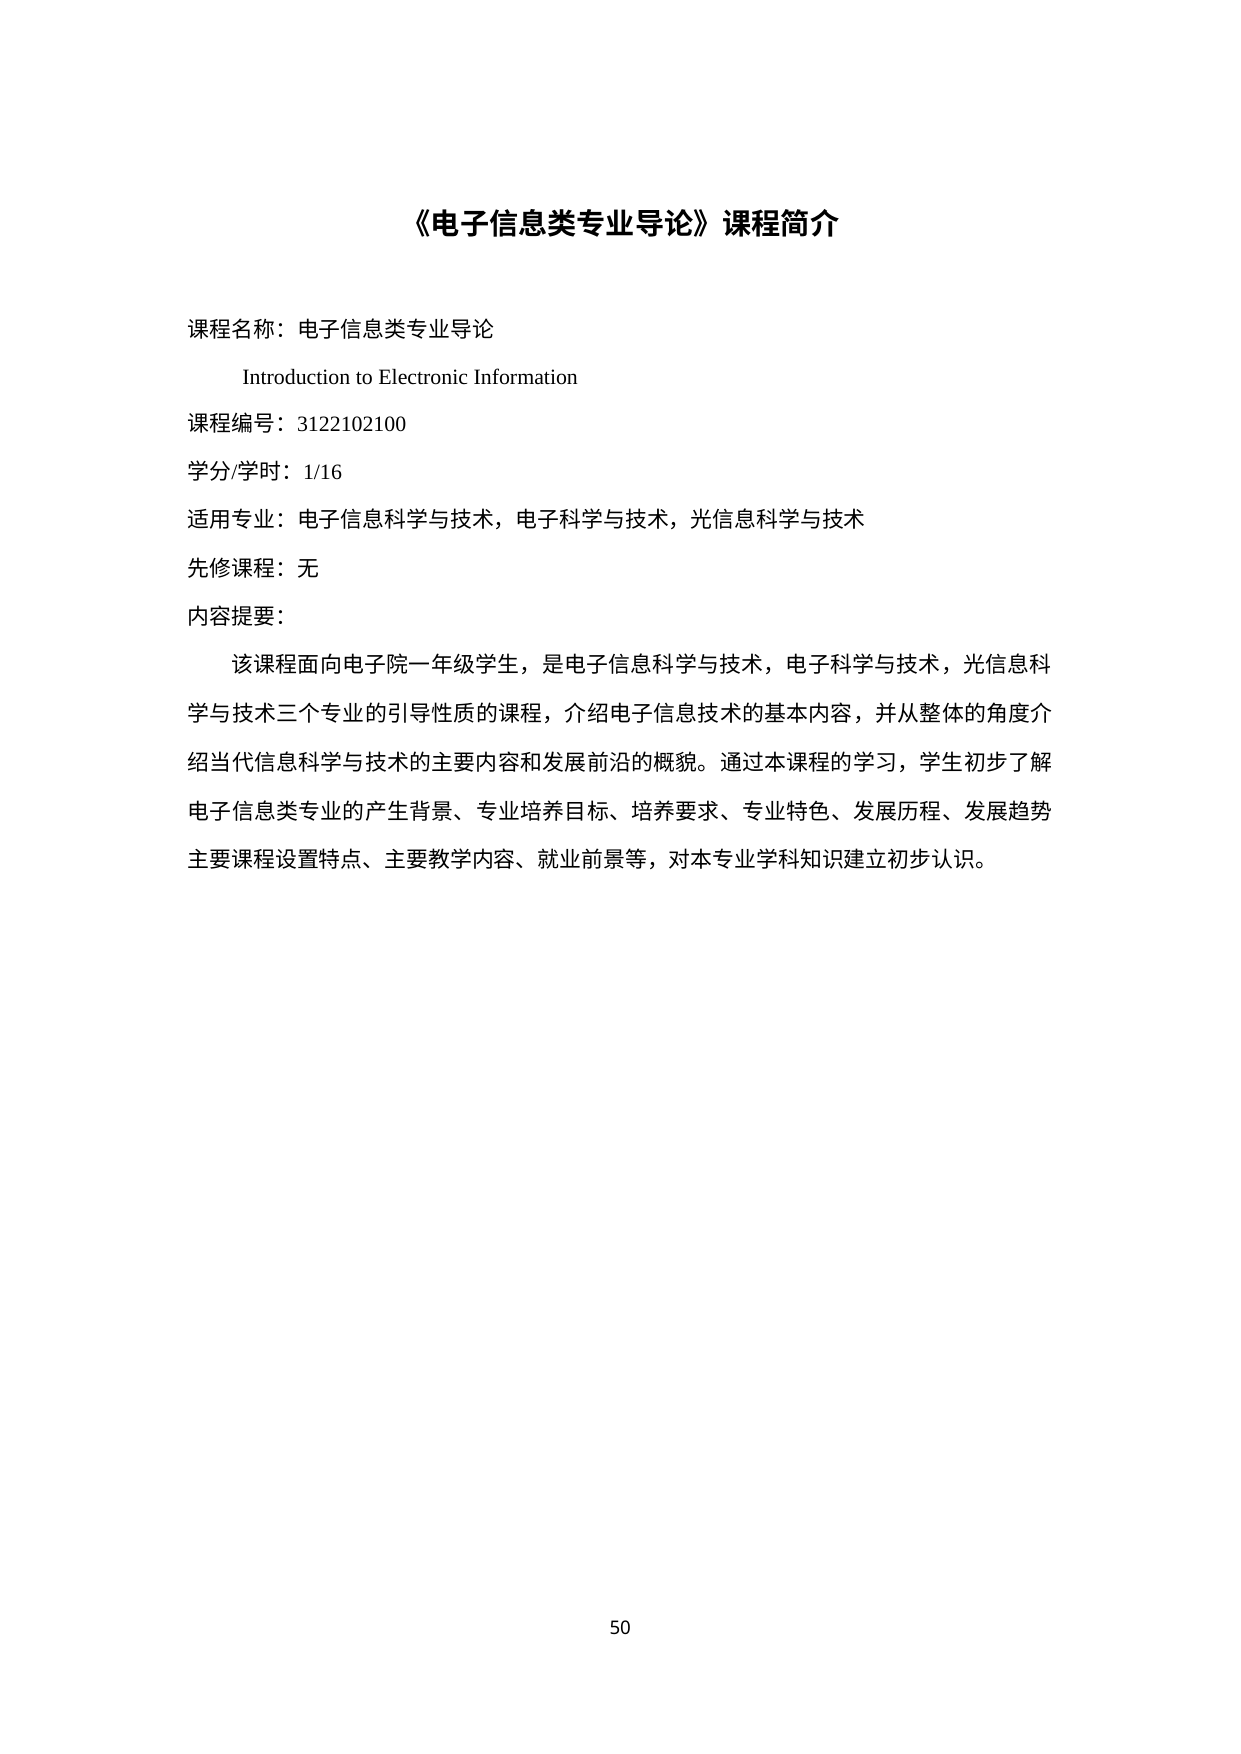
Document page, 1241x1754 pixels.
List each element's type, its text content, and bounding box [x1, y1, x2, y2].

text 课程编号：3122102100 [187, 405, 1053, 438]
text 适用专业：电子信息科学与技术，电子科学与技术，光信息科学与技术 [187, 502, 1053, 534]
text 先修课程：无 [187, 550, 1053, 583]
text 该课程面向电子院一年级学生，是电子信息科学与技术，电子科学与技术，光信息科学与技术三个专业的引导性质的课程，介绍电子信息技术的基本内容，并从整体的角度介绍当代信息科学与技术的主要内容和发展前沿的概貌。通过本课程的学习，学生初步了解电子信息类专业的产生背景、专业培养目标、培养要求、专业特色、发展历程、发展趋势、主要课程设置特点、主要教学内容、就业前景等，对本专业学科知识建立初步认识。 [187, 647, 1053, 874]
text 学分/学时：1/16 [187, 454, 1053, 486]
text 内容提要： [187, 599, 1053, 631]
text 课程名称：电子信息类专业导论 [187, 312, 1053, 344]
subtitle 《电子信息类专业导论》课程简介 [187, 189, 1053, 254]
text Introduction to Electronic Information [187, 360, 1053, 393]
